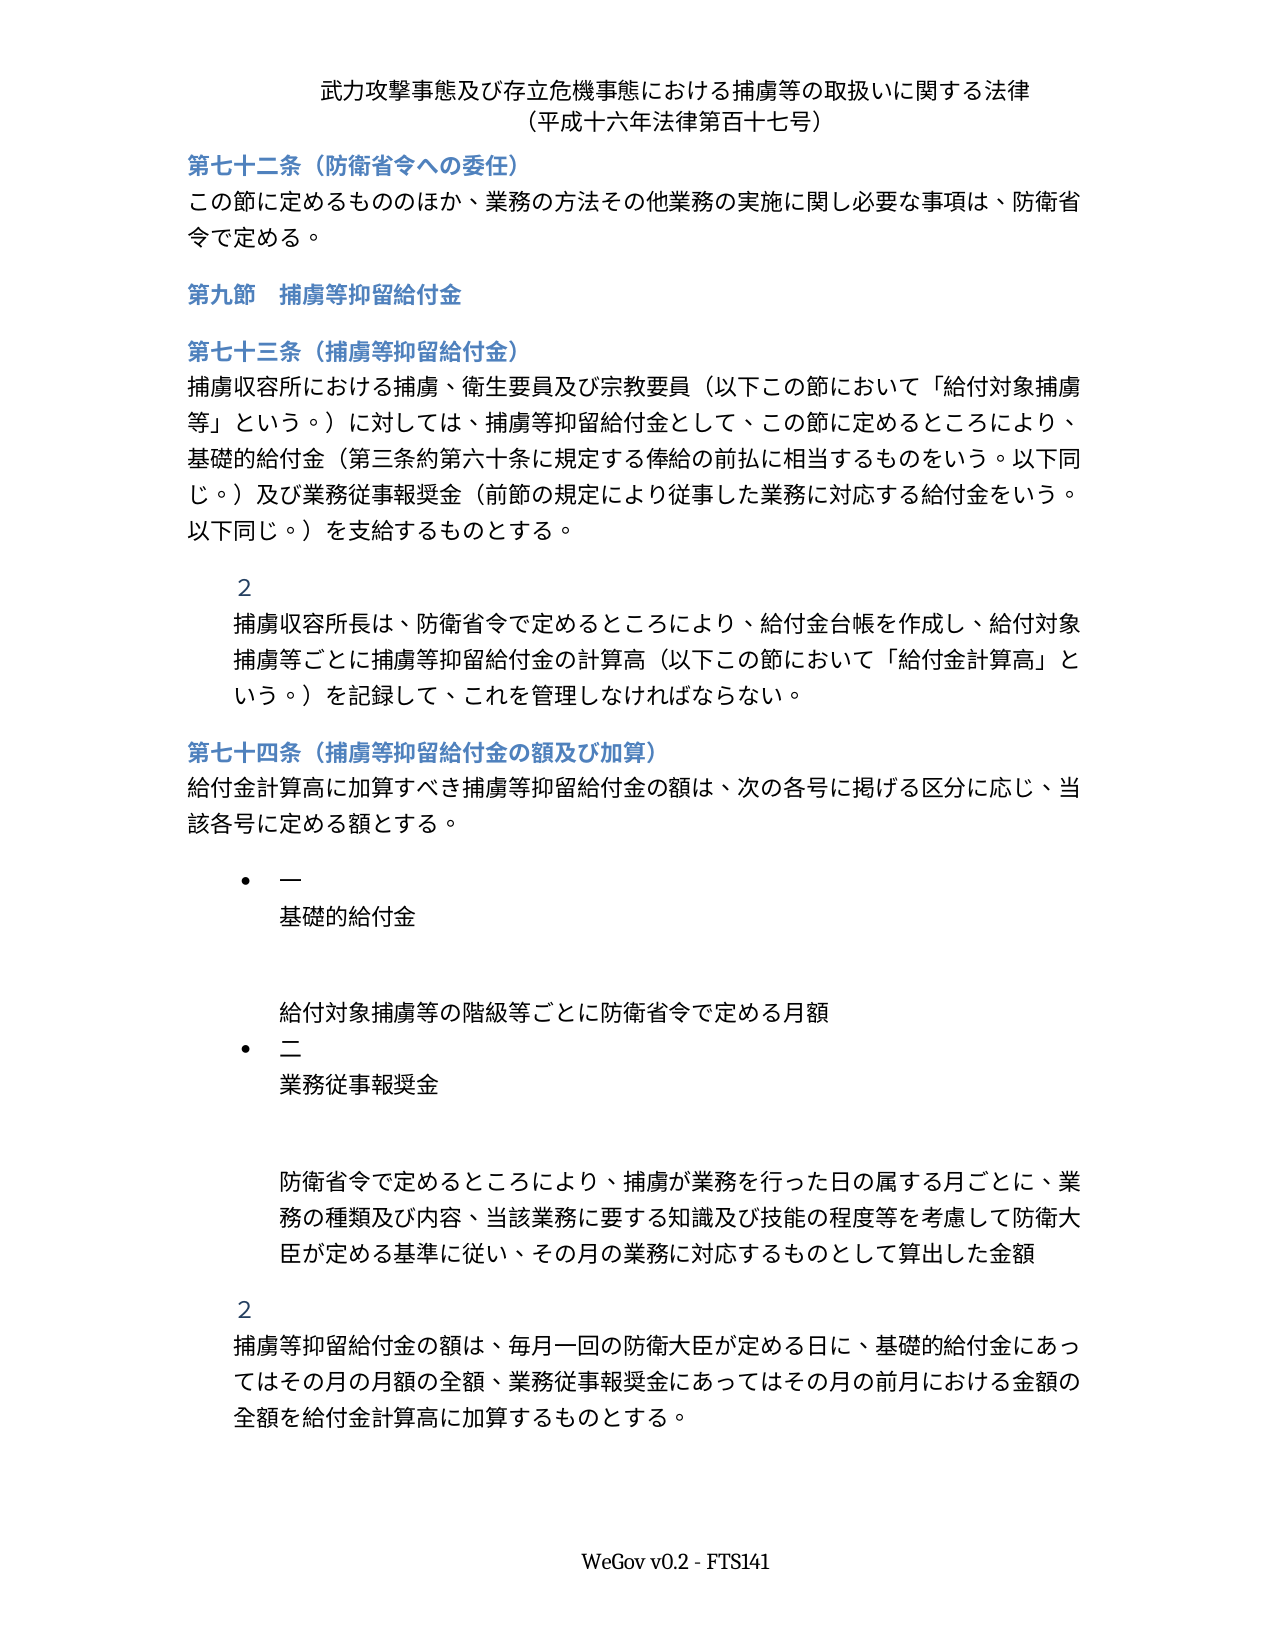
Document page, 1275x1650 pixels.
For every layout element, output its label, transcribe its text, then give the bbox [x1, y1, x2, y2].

text この節に定めるもののほか、業務の方法その他業務の実施に関し必要な事項は、防衛省令で定める。 [187, 186, 1087, 253]
subtitle 第七十四条（捕虜等抑留給付金の額及び加算） [187, 736, 1087, 768]
text 捕虜収容所における捕虜、衛生要員及び宗教要員（以下この節において「給付対象捕虜等」という。）に対しては、捕虜等抑留給付金として、この節に定めるところにより、基礎的給付金（第三条約第六十条に規定する俸給の前払に相当するものをいう。以下同じ。）及び業務従事報奨金（前節の規定により従事した業務に対応する給付金をいう。以下同じ。）を支給するものとする。 [187, 371, 1087, 546]
subtitle ２ [233, 572, 1087, 603]
subtitle 第七十三条（捕虜等抑留給付金） [187, 335, 1087, 367]
list 一 基礎的給付金 給付対象捕虜等の階級等ごとに防衛省令で定める月額 [242, 865, 1087, 1029]
subtitle 第九節 捕虜等抑留給付金 [187, 279, 1087, 310]
subtitle ２ [233, 1294, 1087, 1326]
subtitle 第七十二条（防衛省令への委任） [187, 150, 1087, 181]
list 二 業務従事報奨金 防衛省令で定めるところにより、捕虜が業務を行った日の属する月ごとに、業務の種類及び内容、当該業務に要する知識及び技能の程度等を考慮して防衛大臣が定める基準に従い、その月の業務に対応するものとして算出した金額 [242, 1033, 1087, 1269]
text 給付金計算高に加算すべき捕虜等抑留給付金の額は、次の各号に掲げる区分に応じ、当該各号に定める額とする。 [187, 772, 1087, 839]
text 捕虜等抑留給付金の額は、毎月一回の防衛大臣が定める日に、基礎的給付金にあってはその月の月額の全額、業務従事報奨金にあってはその月の前月における金額の全額を給付金計算高に加算するものとする。 [233, 1330, 1087, 1433]
text 捕虜収容所長は、防衛省令で定めるところにより、給付金台帳を作成し、給付対象捕虜等ごとに捕虜等抑留給付金の計算高（以下この節において「給付金計算高」という。）を記録して、これを管理しなければならない。 [233, 608, 1087, 711]
